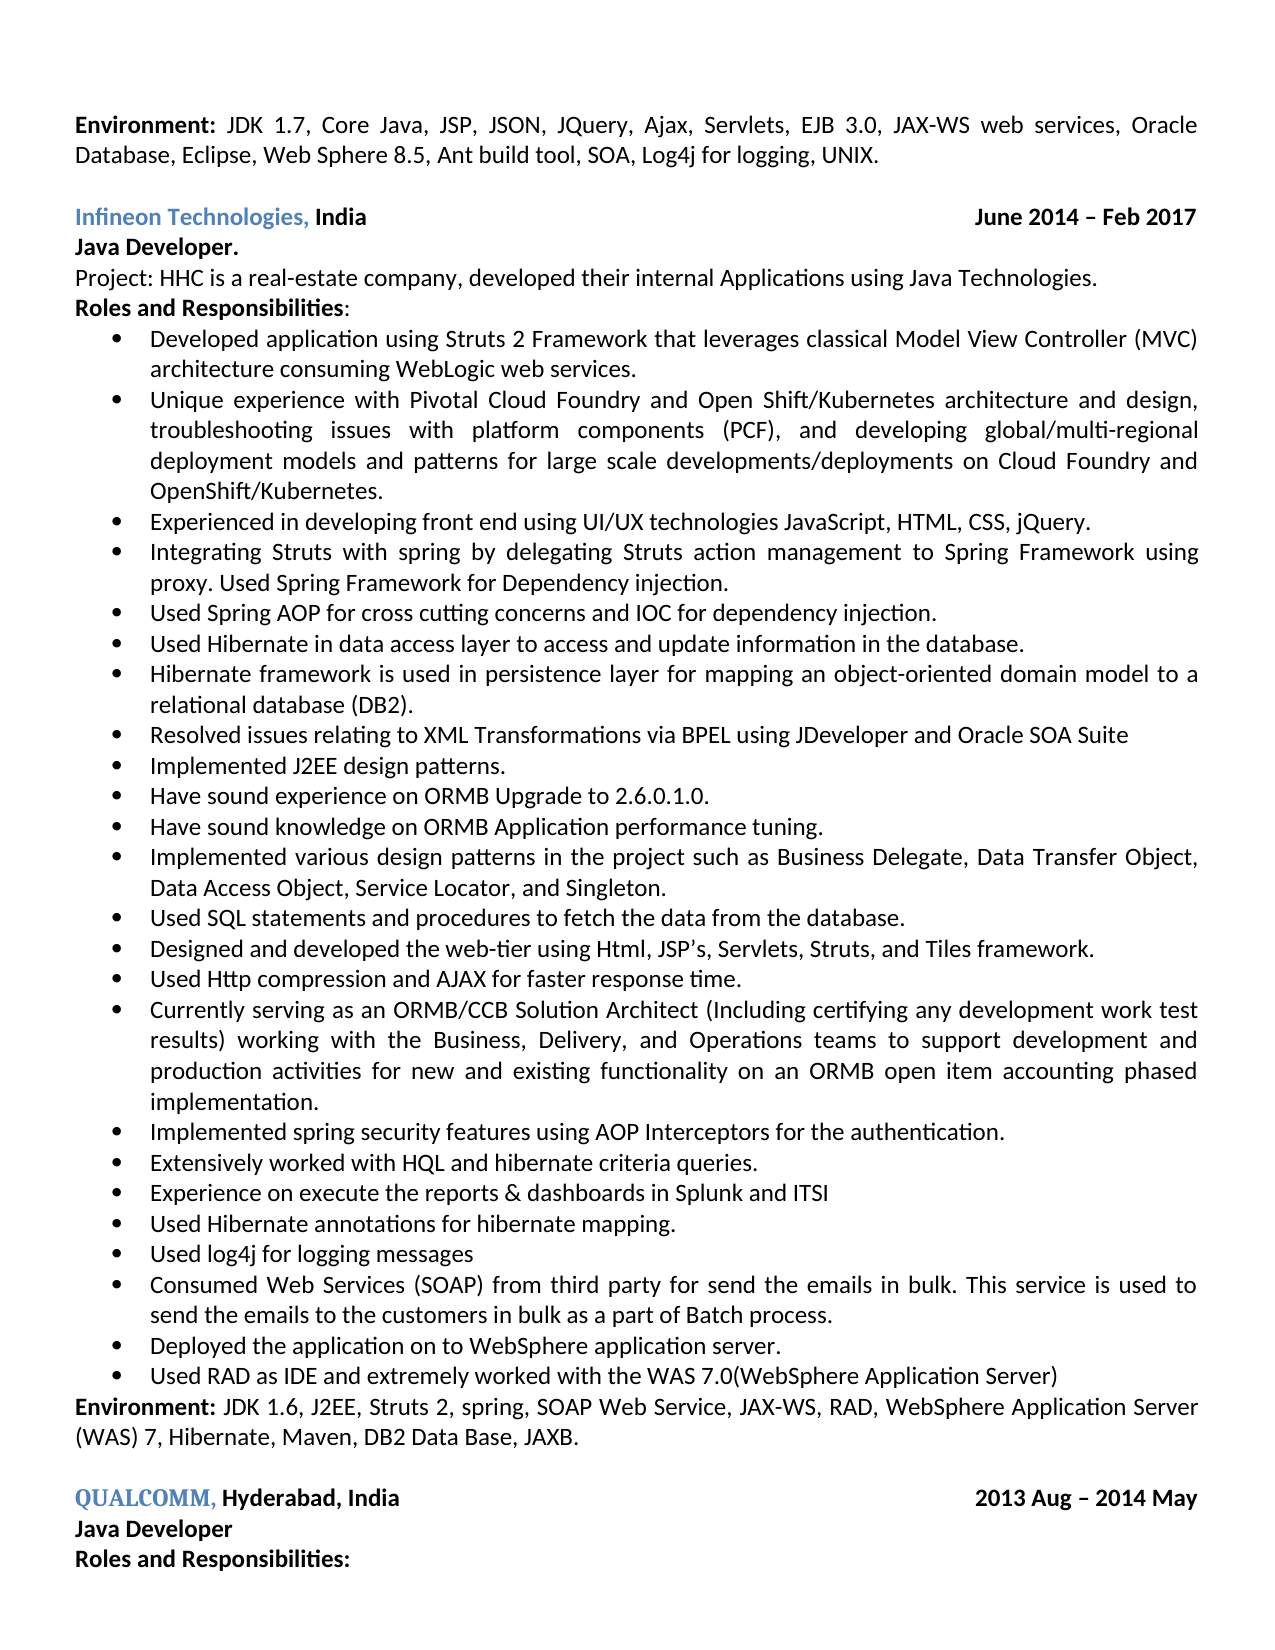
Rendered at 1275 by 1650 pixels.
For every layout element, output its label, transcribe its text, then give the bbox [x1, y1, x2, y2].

list Unique experience with Pivotal Cloud Foundry and Open Shift/Kubernetes architecture and design, troubleshooting issues with platform components (PCF), and developing global/multi-regional deployment models and patterns for large scale developments/deployments on Cloud Foundry and OpenShift/Kubernetes. [112, 384, 1200, 506]
list Used RAD as IDE and extremely worked with the WAS 7.0(WebSphere Application Server) [112, 1360, 1200, 1391]
list Resolved issues relating to XML Transformations via BPEL using JDeveloper and Oracle SOA Suite [112, 719, 1200, 750]
list Used Hibernate annotations for hibernate mapping. [112, 1208, 1200, 1238]
list Used Hibernate in data access layer to access and update information in the database. [112, 628, 1200, 658]
text QUALCOMM, Hyderabad, India 2013 Aug – 2014 May [75, 1482, 1200, 1513]
list Used Http compression and AJAX for faster response time. [112, 964, 1200, 994]
list Designed and developed the web-tier using Html, JSP’s, Servlets, Struts, and Tiles framework. [112, 933, 1200, 964]
list Consumed Web Services (SOAP) from third party for send the emails in bulk. This service is used to send the emails to the customers in bulk as a part of Batch process. [112, 1269, 1200, 1330]
list Integrating Struts with spring by delegating Struts action management to Spring Framework using proxy. Used Spring Framework for Dependency injection. [112, 536, 1200, 597]
list Developed application using Struts 2 Framework that leverages classical Model View Controller (MVC) architecture consuming WebLogic web services. [112, 323, 1200, 384]
list Have sound knowledge on ORMB Application performance tuning. [112, 811, 1200, 842]
text Infineon Technologies, India June 2014 – Feb 2017 [75, 201, 1200, 231]
list Used log4j for logging messages [112, 1238, 1200, 1269]
list Have sound experience on ORMB Upgrade to 2.6.0.1.0. [112, 781, 1200, 811]
list Used Spring AOP for cross cutting concerns and IOC for dependency injection. [112, 597, 1200, 628]
list Hibernate framework is used in persistence layer for mapping an object-oriented domain model to a relational database (DB2). [112, 658, 1200, 719]
text Roles and Responsibilities: [75, 292, 1200, 323]
list Extensively worked with HQL and hibernate criteria queries. [112, 1147, 1200, 1177]
list Implemented J2EE design patterns. [112, 750, 1200, 781]
list Experience on execute the reports & dashboards in Splunk and ITSI [112, 1177, 1200, 1208]
text Project: HHC is a real-estate company, developed their internal Applications using Java Technologies. [75, 262, 1200, 292]
list Used SQL statements and procedures to fetch the data from the database. [112, 903, 1200, 933]
list Currently serving as an ORMB/CCB Solution Architect (Including certifying any development work test results) working with the Business, Delivery, and Operations teams to support development and production activities for new and existing functionality on an ORMB open item accounting phased implementation. [112, 994, 1200, 1116]
list Implemented various design patterns in the project such as Business Delegate, Data Transfer Object, Data Access Object, Service Locator, and Singleton. [112, 842, 1200, 903]
text Roles and Responsibilities: [75, 1543, 1200, 1574]
list Implemented spring security features using AOP Interceptors for the authentication. [112, 1116, 1200, 1147]
text Environment: JDK 1.6, J2EE, Struts 2, spring, SOAP Web Service, JAX-WS, RAD, WebSphere Application Server (WAS) 7, Hibernate, Maven, DB2 Data Base, JAXB. [75, 1391, 1200, 1452]
text Environment: JDK 1.7, Core Java, JSP, JSON, JQuery, Ajax, Servlets, EJB 3.0, JAX-WS web services, Oracle Database, Eclipse, Web Sphere 8.5, Ant build tool, SOA, Log4j for logging, UNIX. [75, 109, 1200, 170]
text Java Developer [75, 1513, 1200, 1543]
list Deployed the application on to WebSphere application server. [112, 1330, 1200, 1360]
list Experienced in developing front end using UI/UX technologies JavaScript, HTML, CSS, jQuery. [112, 506, 1200, 536]
text Java Developer. [75, 231, 1200, 262]
